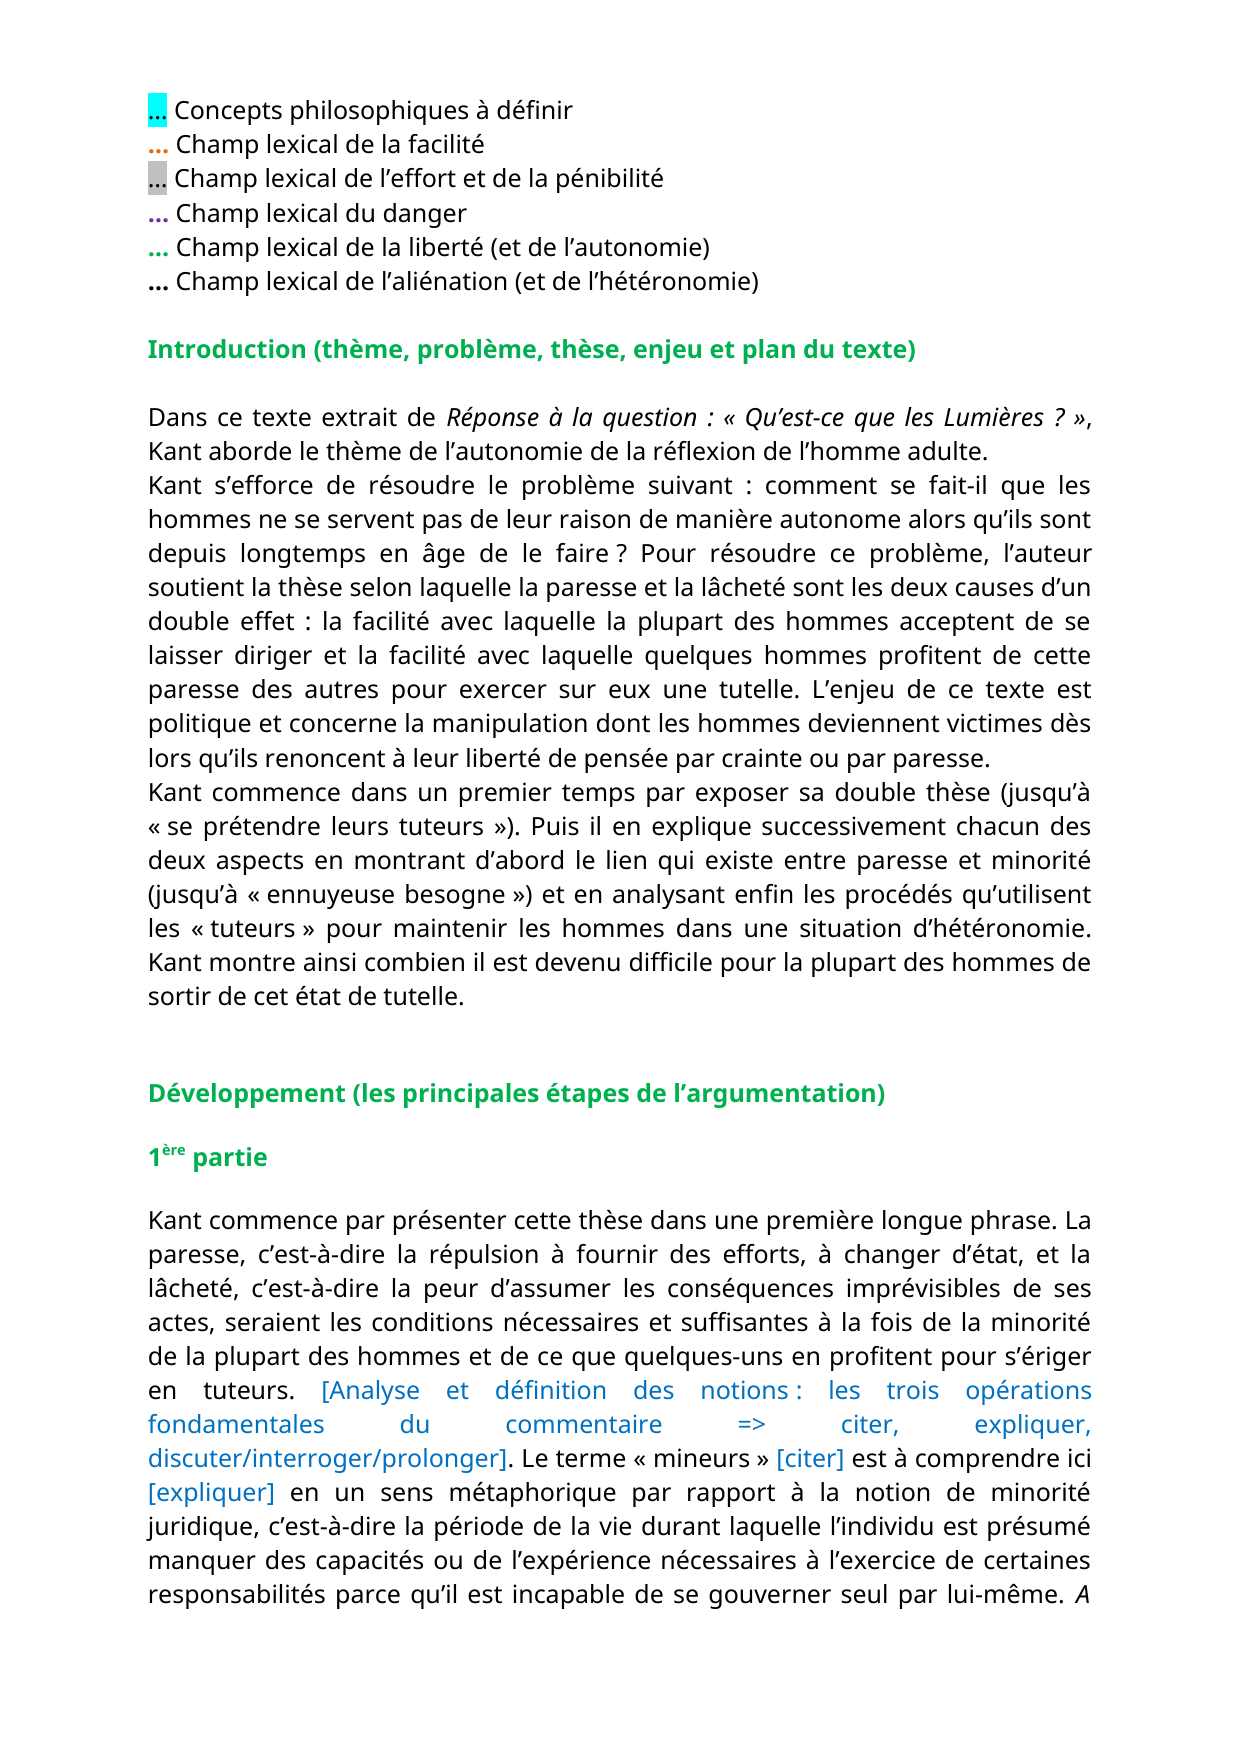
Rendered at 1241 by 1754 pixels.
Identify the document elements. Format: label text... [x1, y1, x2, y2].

text … Champ lexical de la facilité [148, 127, 1093, 161]
text … Champ lexical de la liberté (et de l’autonomie) [148, 229, 1093, 263]
text … Concepts philosophiques à définir [167, 93, 1093, 127]
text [148, 1202, 1093, 1611]
text 1ère partie [148, 1139, 1093, 1173]
text Kant s’efforce de résoudre le problème suivant : comment se fait-il que les hommes ne se servent pas de leur raison de manière autonome alors qu’ils sont depuis longtemps en âge de le faire ? Pour résoudre ce problème, l’auteur soutient la thèse selon laquelle la paresse et la lâcheté sont les deux causes d’un double effet : la facilité avec laquelle la plupart des hommes acceptent de se laisser diriger et la facilité avec laquelle quelques hommes profitent de cette paresse des autres pour exercer sur eux une tutelle. L’enjeu de ce texte est politique et concerne la manipulation dont les hommes deviennent victimes dès lors qu’ils renoncent à leur liberté de pensée par crainte ou par paresse. [148, 468, 1093, 774]
text … Champ lexical de l’effort et de la pénibilité [167, 161, 1093, 195]
text Introduction (thème, problème, thèse, enjeu et plan du texte) [133, 331, 1093, 366]
text … Champ lexical de l’aliénation (et de l’hétéronomie) [148, 263, 1093, 297]
text Développement (les principales étapes de l’argumentation) [148, 1076, 1093, 1110]
text Dans ce texte extrait de Réponse à la question : « Qu’est-ce que les Lumières ? », Kant aborde le thème de l’autonomie de la réflexion de l’homme adulte. [148, 399, 1093, 468]
text … Champ lexical du danger [148, 195, 1093, 229]
text Kant commence dans un premier temps par exposer sa double thèse (jusqu’à « se prétendre leurs tuteurs »). Puis il en explique successivement chacun des deux aspects en montrant d’abord le lien qui existe entre paresse et minorité (jusqu’à « ennuyeuse besogne ») et en analysant enfin les procédés qu’utilisent les « tuteurs » pour maintenir les hommes dans une situation d’hétéronomie. Kant montre ainsi combien il est devenu difficile pour la plupart des hommes de sortir de cet état de tutelle. [148, 774, 1093, 1013]
